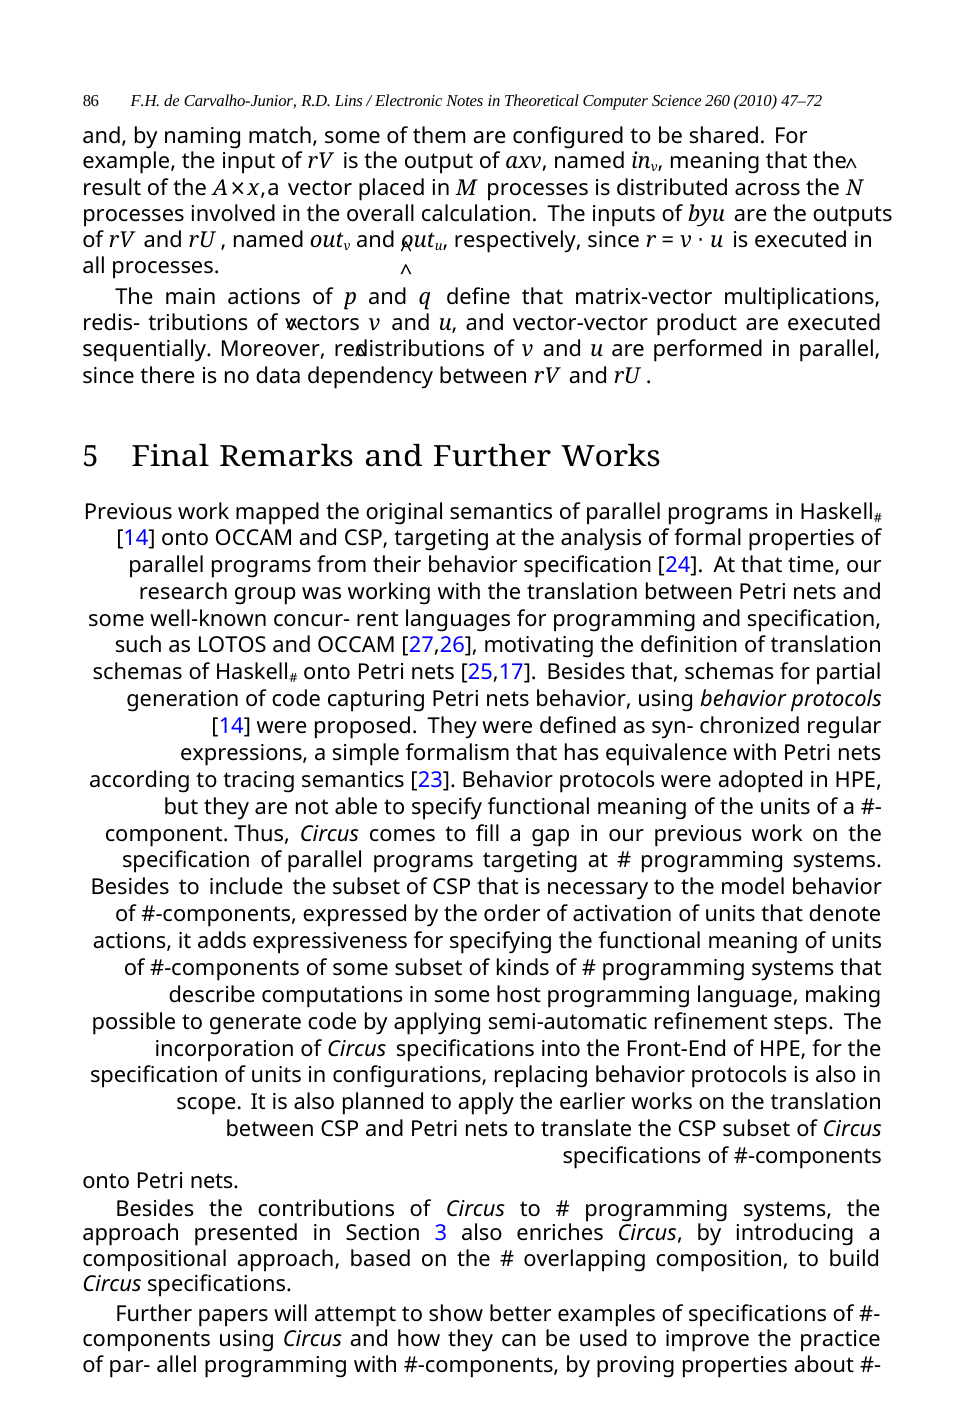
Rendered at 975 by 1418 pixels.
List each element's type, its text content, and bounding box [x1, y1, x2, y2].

text Besides the contributions of Circus to # programming systems, the approach presented in Section 3 also enriches Circus, by introducing a compositional approach, based on the # overlapping composition, to build Circus specifications. [82, 1196, 881, 1298]
text Previous work mapped the original semantics of parallel programs in Haskell# [14] onto OCCAM and CSP, targeting at the analysis of formal properties of parallel programs from their behavior specification [24]. At that time, our research group was working with the translation between Petri nets and some well-known concur- rent languages for programming and specification, such as LOTOS and OCCAM [27,26], motivating the definition of translation schemas of Haskell# onto Petri nets [25,17]. Besides that, schemas for partial generation of code capturing Petri nets behavior, using behavior protocols [14] were proposed. They were defined as syn- chronized regular expressions, a simple formalism that has equivalence with Petri nets according to tracing semantics [23]. Behavior protocols were adopted in HPE, but they are not able to specify functional meaning of the units of a #-component. Thus, Circus comes to fill a gap in our previous work on the specification of parallel programs targeting at # programming systems. Besides to include the subset of CSP that is necessary to the model behavior of #-components, expressed by the order of activation of units that denote actions, it adds expressiveness for specifying the functional meaning of units of #-components of some subset of kinds of # programming systems that describe computations in some host programming language, making possible to generate code by applying semi-automatic refinement steps. The incorporation of Circus specifications into the Front-End of HPE, for the specification of units in configurations, replacing behavior protocols is also in scope. It is also planned to apply the earlier works on the translation between CSP and Petri nets to translate the CSP subset of Circus specifications of #-components [83, 498, 882, 1170]
text and, by naming match, some of them are configured to be shared. For example, the input of rV is the output of axv, named inv, meaning that the result of the A×x,a vector placed in M processes is distributed across the N processes involved in the overall calculation. The inputs of byu are the outputs of rV and rU , named outv and outu, respectively, since r = v · u is executed in all processes. [82, 123, 894, 280]
text onto Petri nets. [82, 1170, 908, 1194]
subtitle Final Remarks and Further Works [82, 435, 908, 475]
text The main actions of p and q define that matrix-vector multiplications, redis- tributions of vectors v and u, and vector-vector product are executed sequentially. Moreover, redistributions of v and u are performed in parallel, since there is no data dependency between rV and rU . [82, 283, 881, 390]
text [82, 1301, 882, 1378]
